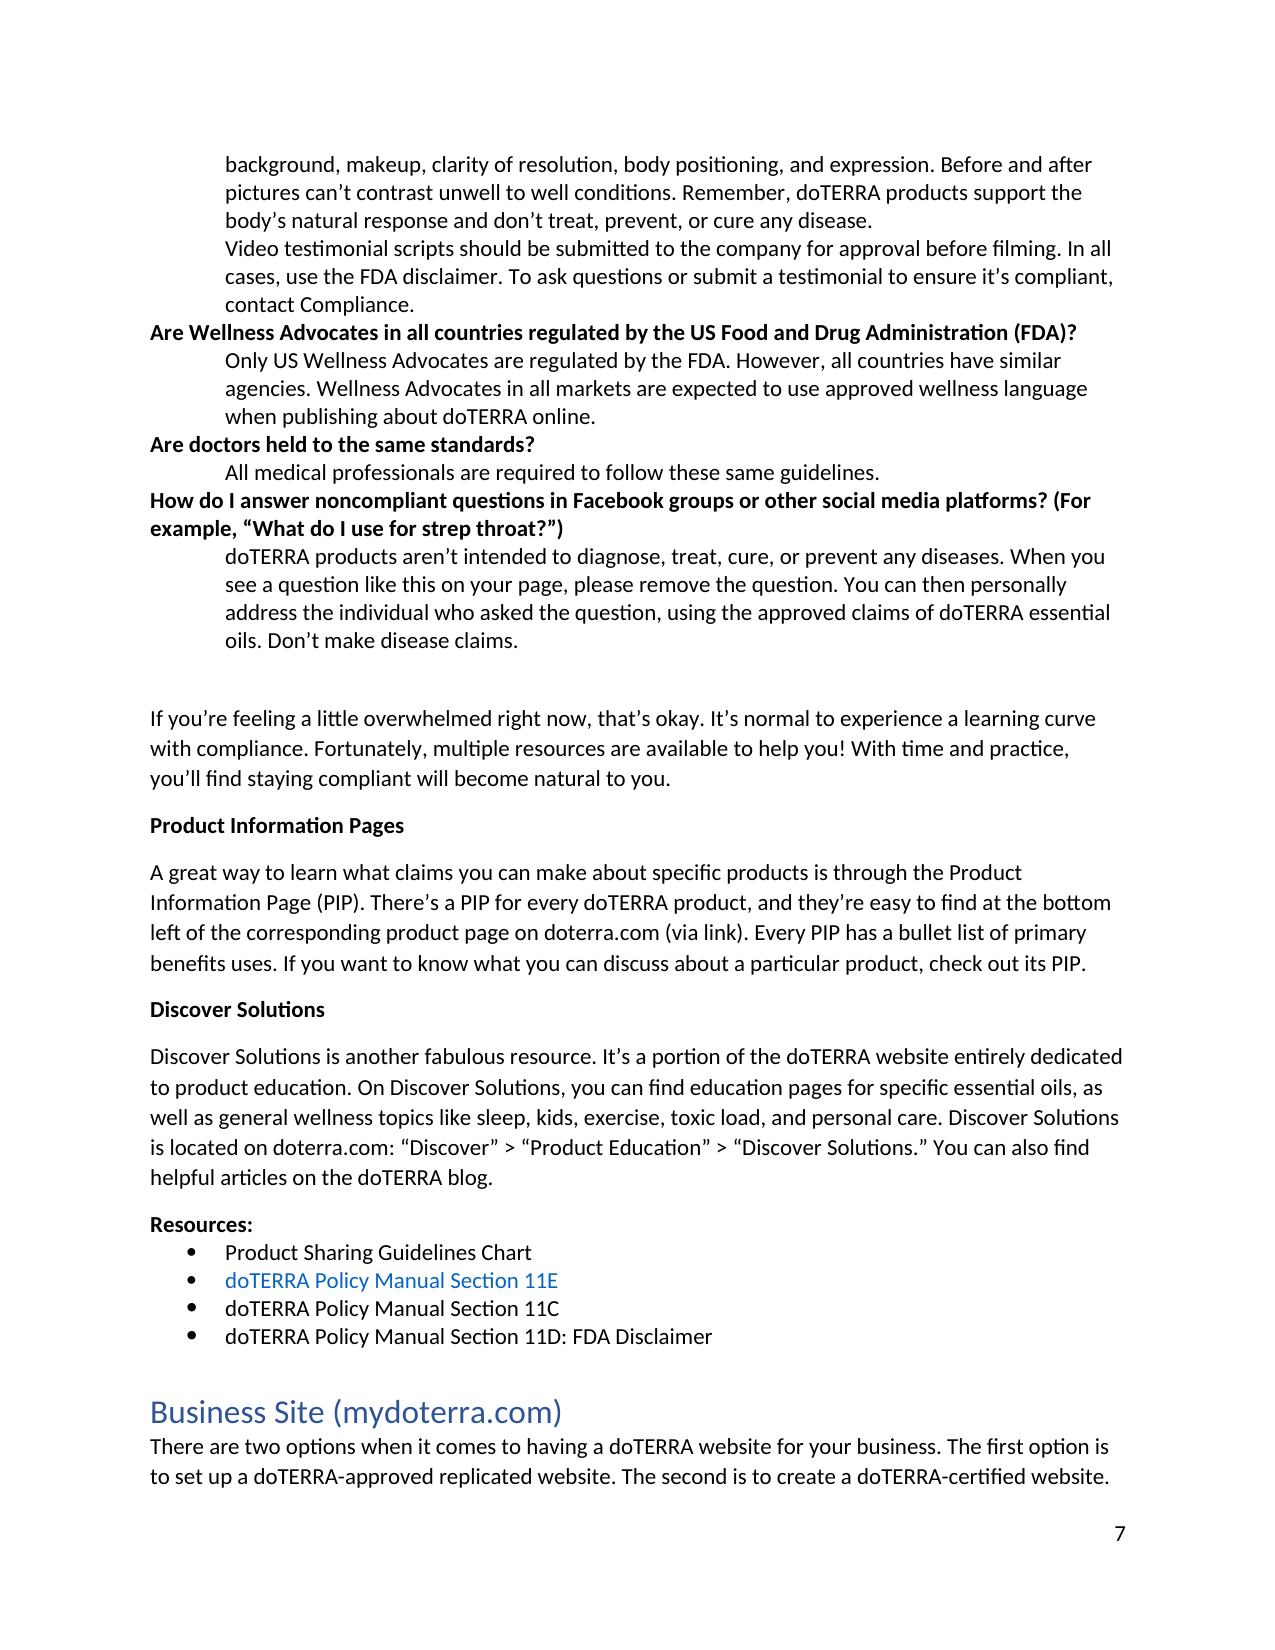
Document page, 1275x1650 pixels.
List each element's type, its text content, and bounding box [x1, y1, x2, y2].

text Are Wellness Advocates in all countries regulated by the US Food and Drug Administration (FDA)? [150, 318, 1125, 346]
text If you’re feeling a little overwhelmed right now, that’s okay. It’s normal to experience a learning curve with compliance. Fortunately, multiple resources are available to help you! With time and practice, you’ll find staying compliant will become natural to you. [150, 704, 1125, 792]
list Product Sharing Guidelines Chart [187, 1238, 1125, 1266]
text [225, 150, 1125, 234]
text Discover Solutions is another fabulous resource. It’s a portion of the doTERRA website entirely dedicated to product education. On Discover Solutions, you can find education pages for specific essential oils, as well as general wellness topics like sleep, kids, exercise, toxic load, and personal care. Discover Solutions is located on doterra.com: “Discover” > “Product Education” > “Discover Solutions.” You can also find helpful articles on the doTERRA blog. [150, 1042, 1125, 1191]
text There are two options when it comes to having a doTERRA website for your business. The first option is to set up a doTERRA-approved replicated website. The second is to create a doTERRA-certified website. [150, 1432, 1125, 1490]
text How do I answer noncompliant questions in Facebook groups or other social media platforms? (For example, “What do I use for strep throat?”) [150, 486, 1125, 542]
text Video testimonial scripts should be submitted to the company for approval before filming. In all cases, use the FDA disclaimer. To ask questions or submit a testimonial to ensure it’s compliant, contact Compliance. [225, 234, 1125, 318]
subtitle Resources: [150, 1210, 1125, 1238]
text All medical professionals are required to follow these same guidelines. [225, 458, 1125, 486]
subtitle Business Site (mydoterra.com) [150, 1391, 1125, 1432]
text Are doctors held to the same standards? [150, 430, 1125, 458]
text A great way to learn what claims you can make about specific products is through the Product Information Page (PIP). There’s a PIP for every doTERRA product, and they’re easy to find at the bottom left of the corresponding product page on doterra.com (via link). Every PIP has a bullet list of primary benefits uses. If you want to know what you can discuss about a particular product, check out its PIP. [150, 858, 1125, 977]
text Discover Solutions [150, 996, 1125, 1024]
text Product Information Pages [150, 811, 1125, 839]
text doTERRA products aren’t intended to diagnose, treat, cure, or prevent any diseases. When you see a question like this on your page, please remove the question. You can then personally address the individual who asked the question, using the approved claims of doTERRA essential oils. Don’t make disease claims. [225, 542, 1125, 654]
list doTERRA Policy Manual Section 11C [187, 1294, 1125, 1322]
list doTERRA Policy Manual Section 11E [187, 1266, 1125, 1294]
text Only US Wellness Advocates are regulated by the FDA. However, all countries have similar agencies. Wellness Advocates in all markets are expected to use approved wellness language when publishing about doTERRA online. [225, 346, 1125, 430]
list doTERRA Policy Manual Section 11D: FDA Disclaimer [187, 1322, 1125, 1350]
